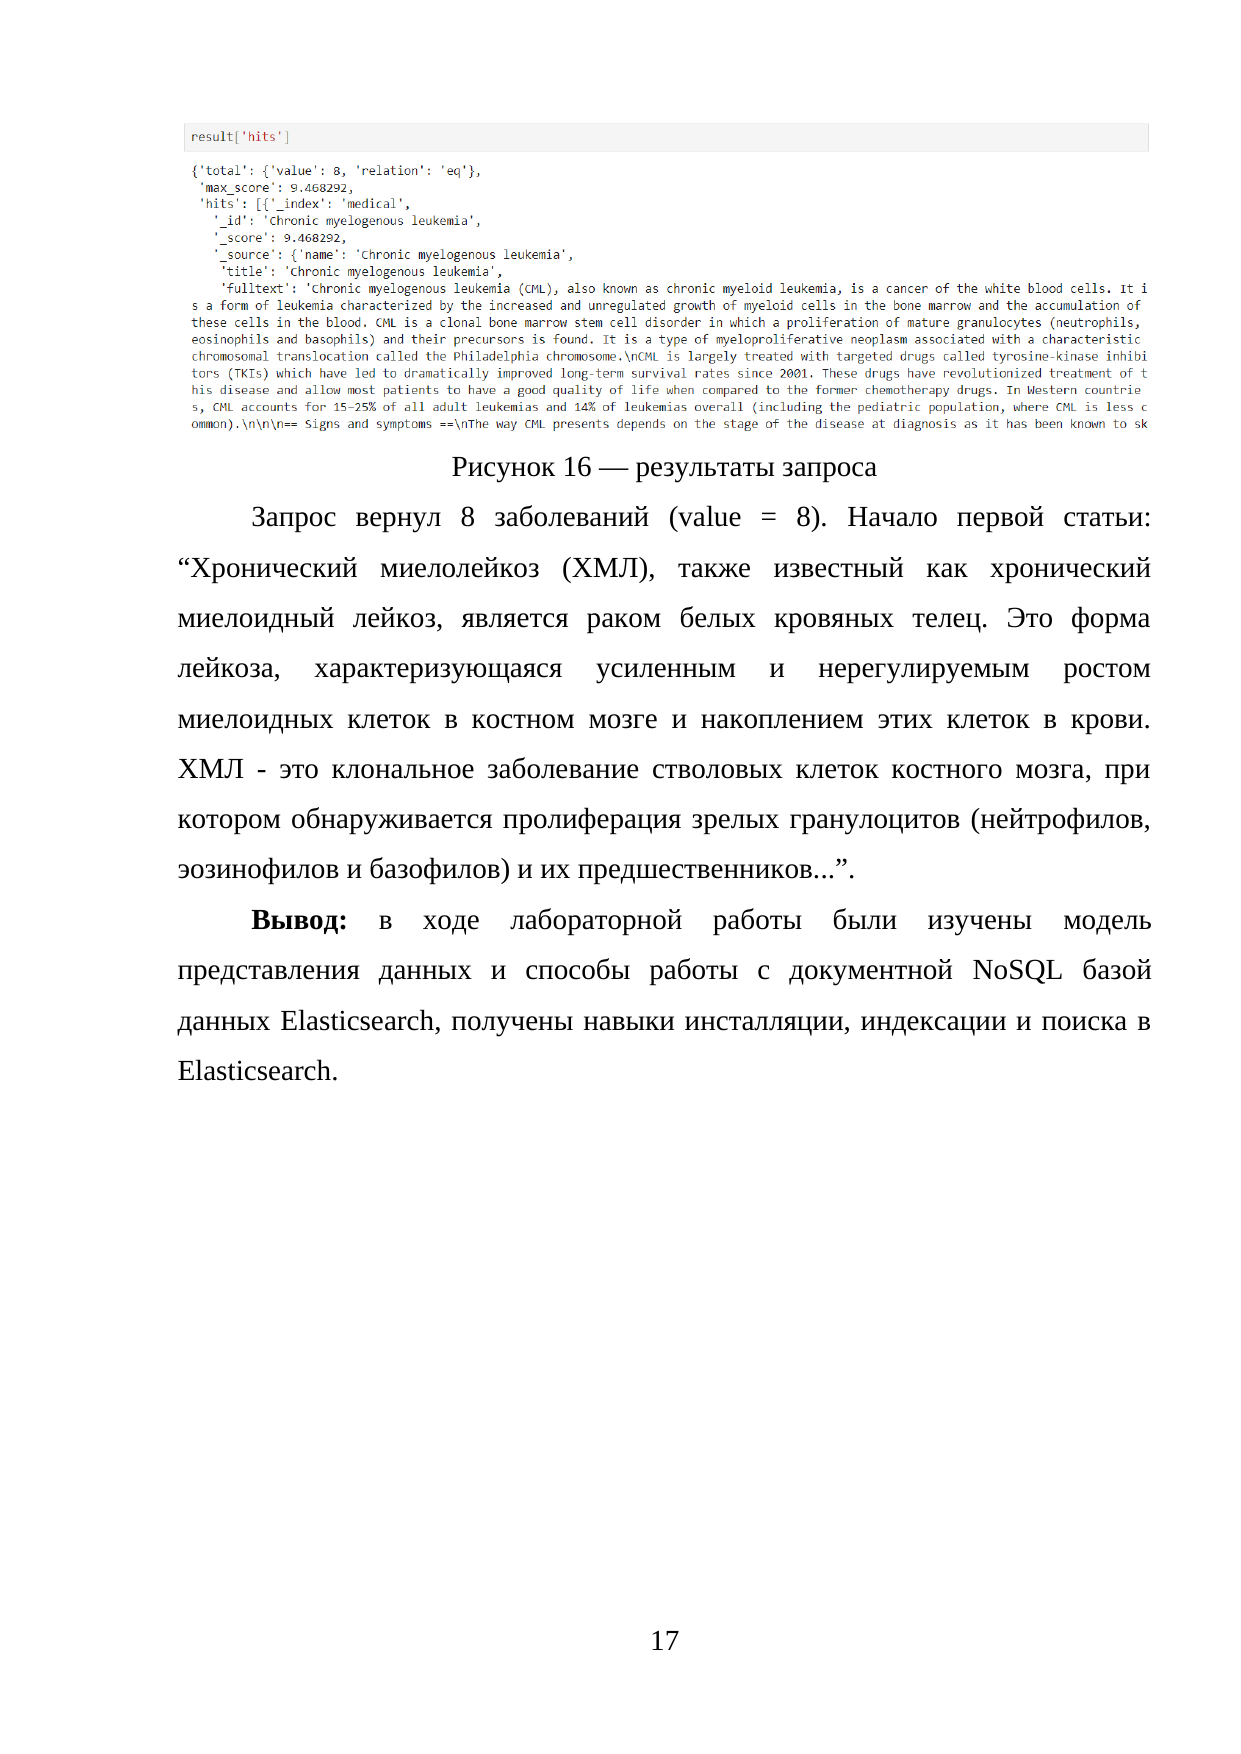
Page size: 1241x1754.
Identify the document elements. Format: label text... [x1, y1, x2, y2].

text Рисунок 16 — результаты запроса [177, 449, 1152, 483]
picture [177, 118, 1152, 433]
text Запрос вернул 8 заболеваний (value = 8). Начало первой статьи: “Хронический миелолейкоз (ХМЛ), также известный как хронический миелоидный лейкоз, является раком белых кровяных телец. Это форма лейкоза, характеризующаяся усиленным и нерегулируемым ростом миелоидных клеток в костном мозге и накоплением этих клеток в крови. ХМЛ - это клональное заболевание стволовых клеток костного мозга, при котором обнаруживается пролиферация зрелых гранулоцитов (нейтрофилов, эозинофилов и базофилов) и их предшественников...”. [177, 499, 1152, 885]
text Вывод: в ходе лабораторной работы были изучены модель представления данных и способы работы с документной NoSQL базой данных Elasticsearch, получены навыки инсталляции, индексации и поиска в Elasticsearch. [177, 902, 1152, 1086]
